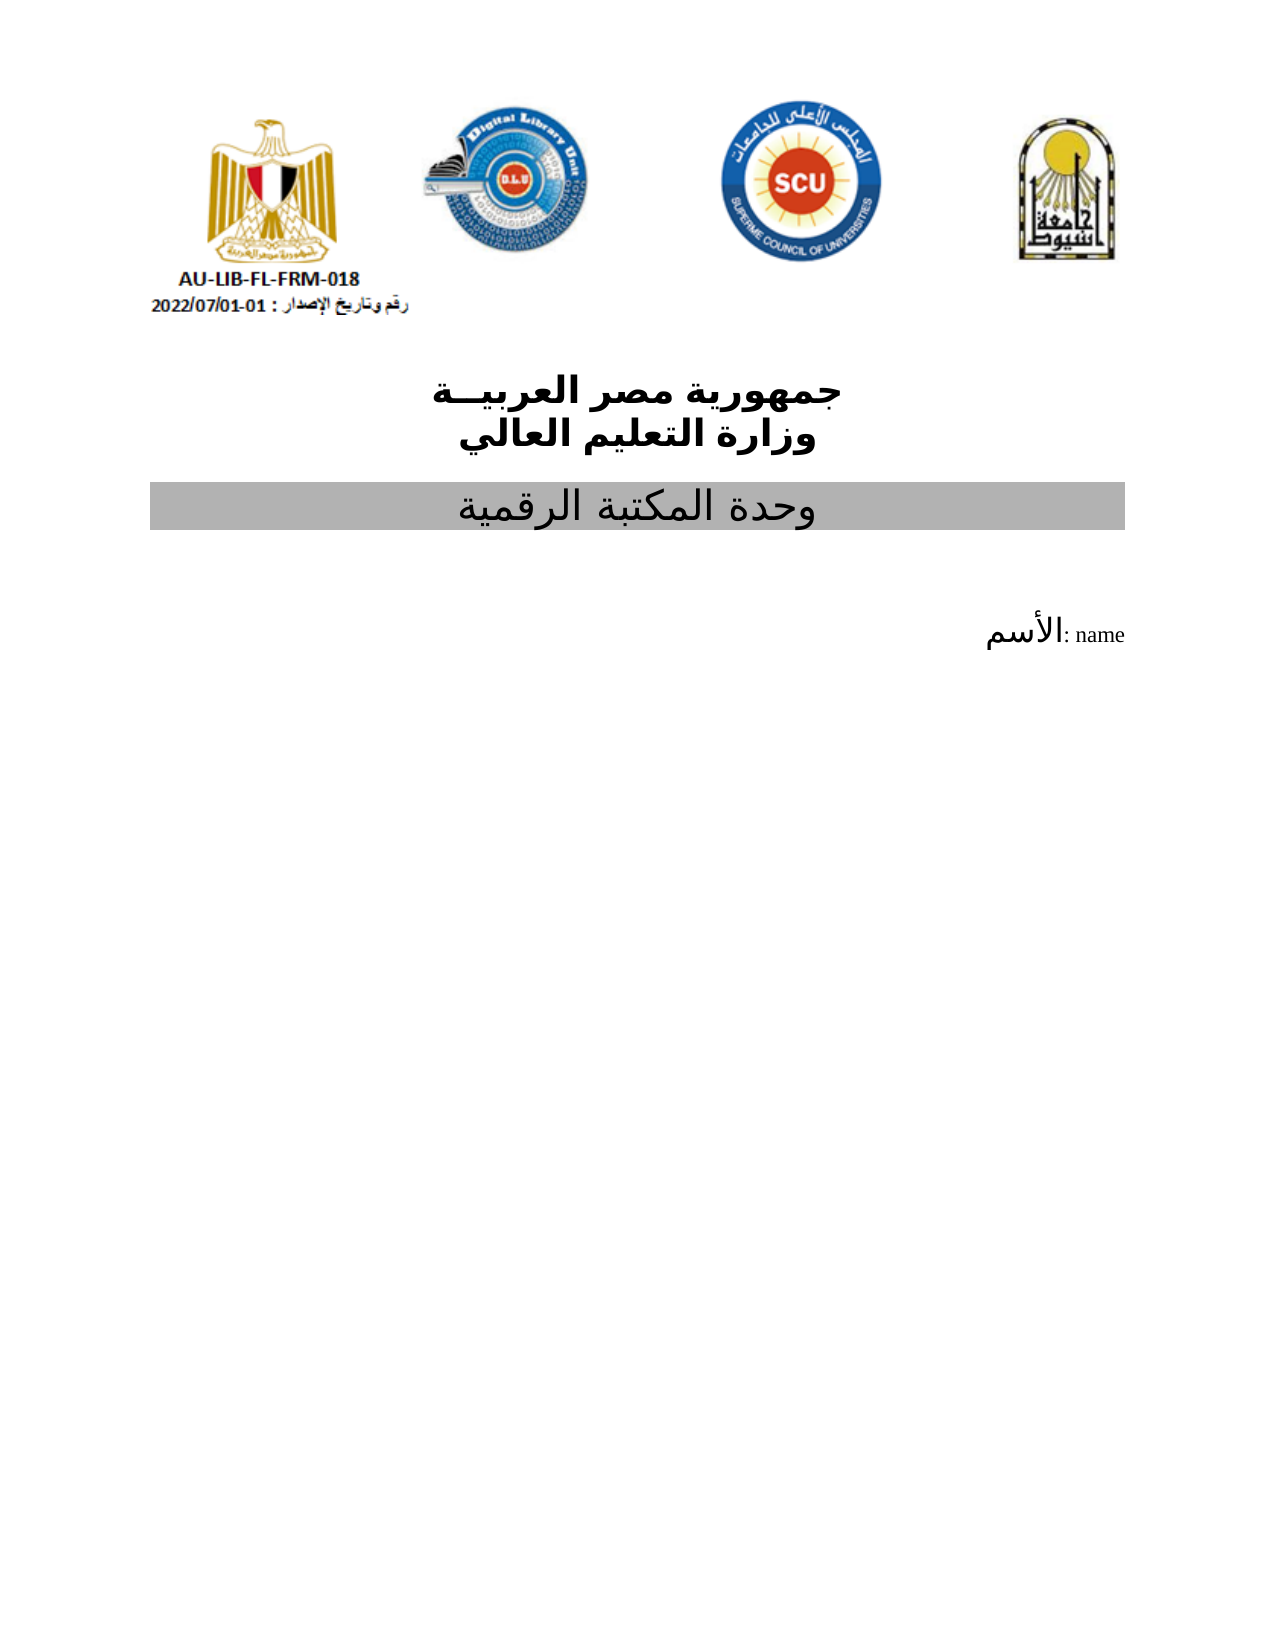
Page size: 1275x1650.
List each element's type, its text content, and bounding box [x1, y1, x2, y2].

picture [150, 75, 1125, 315]
text وحدة المكتبة الرقمية [150, 482, 1125, 530]
text الأسم: name [150, 611, 1125, 649]
text وزارة التعليم العالي [150, 411, 1125, 454]
text جمهورية مصر العربيــة [150, 368, 1125, 411]
